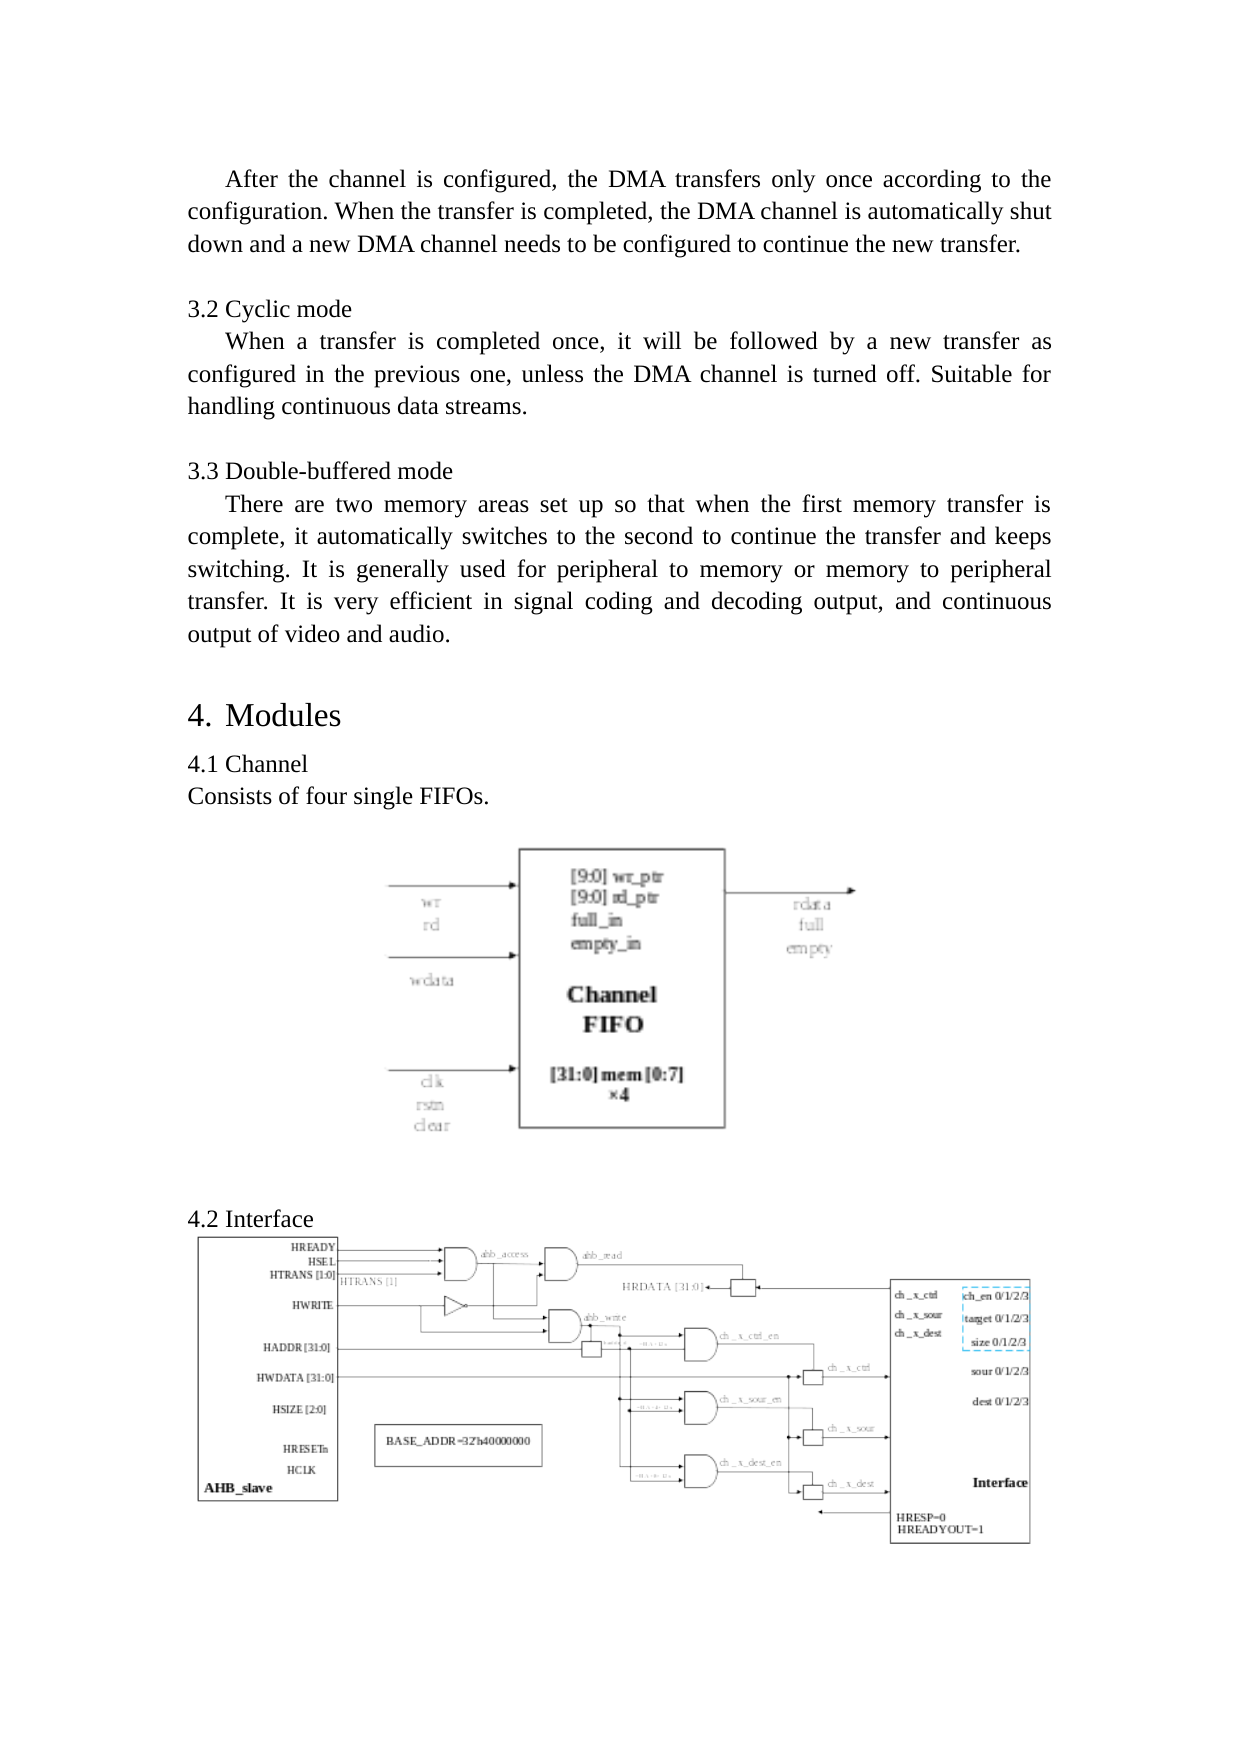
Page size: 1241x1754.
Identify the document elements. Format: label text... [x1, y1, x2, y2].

list Cyclic mode [187, 292, 1053, 324]
text When a transfer is completed once, it will be followed by a new transfer as configured in the previous one, unless the DMA channel is turned off. Suitable for handling continuous data streams. [187, 324, 1053, 422]
list Double-buffered mode [187, 454, 1053, 487]
list Interface [187, 1202, 1053, 1234]
list Channel [187, 747, 1053, 779]
list Modules [187, 682, 1053, 747]
text There are two memory areas set up so that when the first memory transfer is complete, it automatically switches to the second to continue the transfer and keeps switching. It is generally used for peripheral to memory or memory to peripheral transfer. It is very efficient in signal coding and decoding output, and continuous output of video and audio. [187, 487, 1053, 649]
text After the channel is configured, the DMA transfers only once according to the configuration. When the transfer is completed, the DMA channel is automatically shut down and a new DMA channel needs to be configured to continue the new transfer. [187, 162, 1053, 259]
text Consists of four single FIFOs. [187, 779, 1053, 812]
